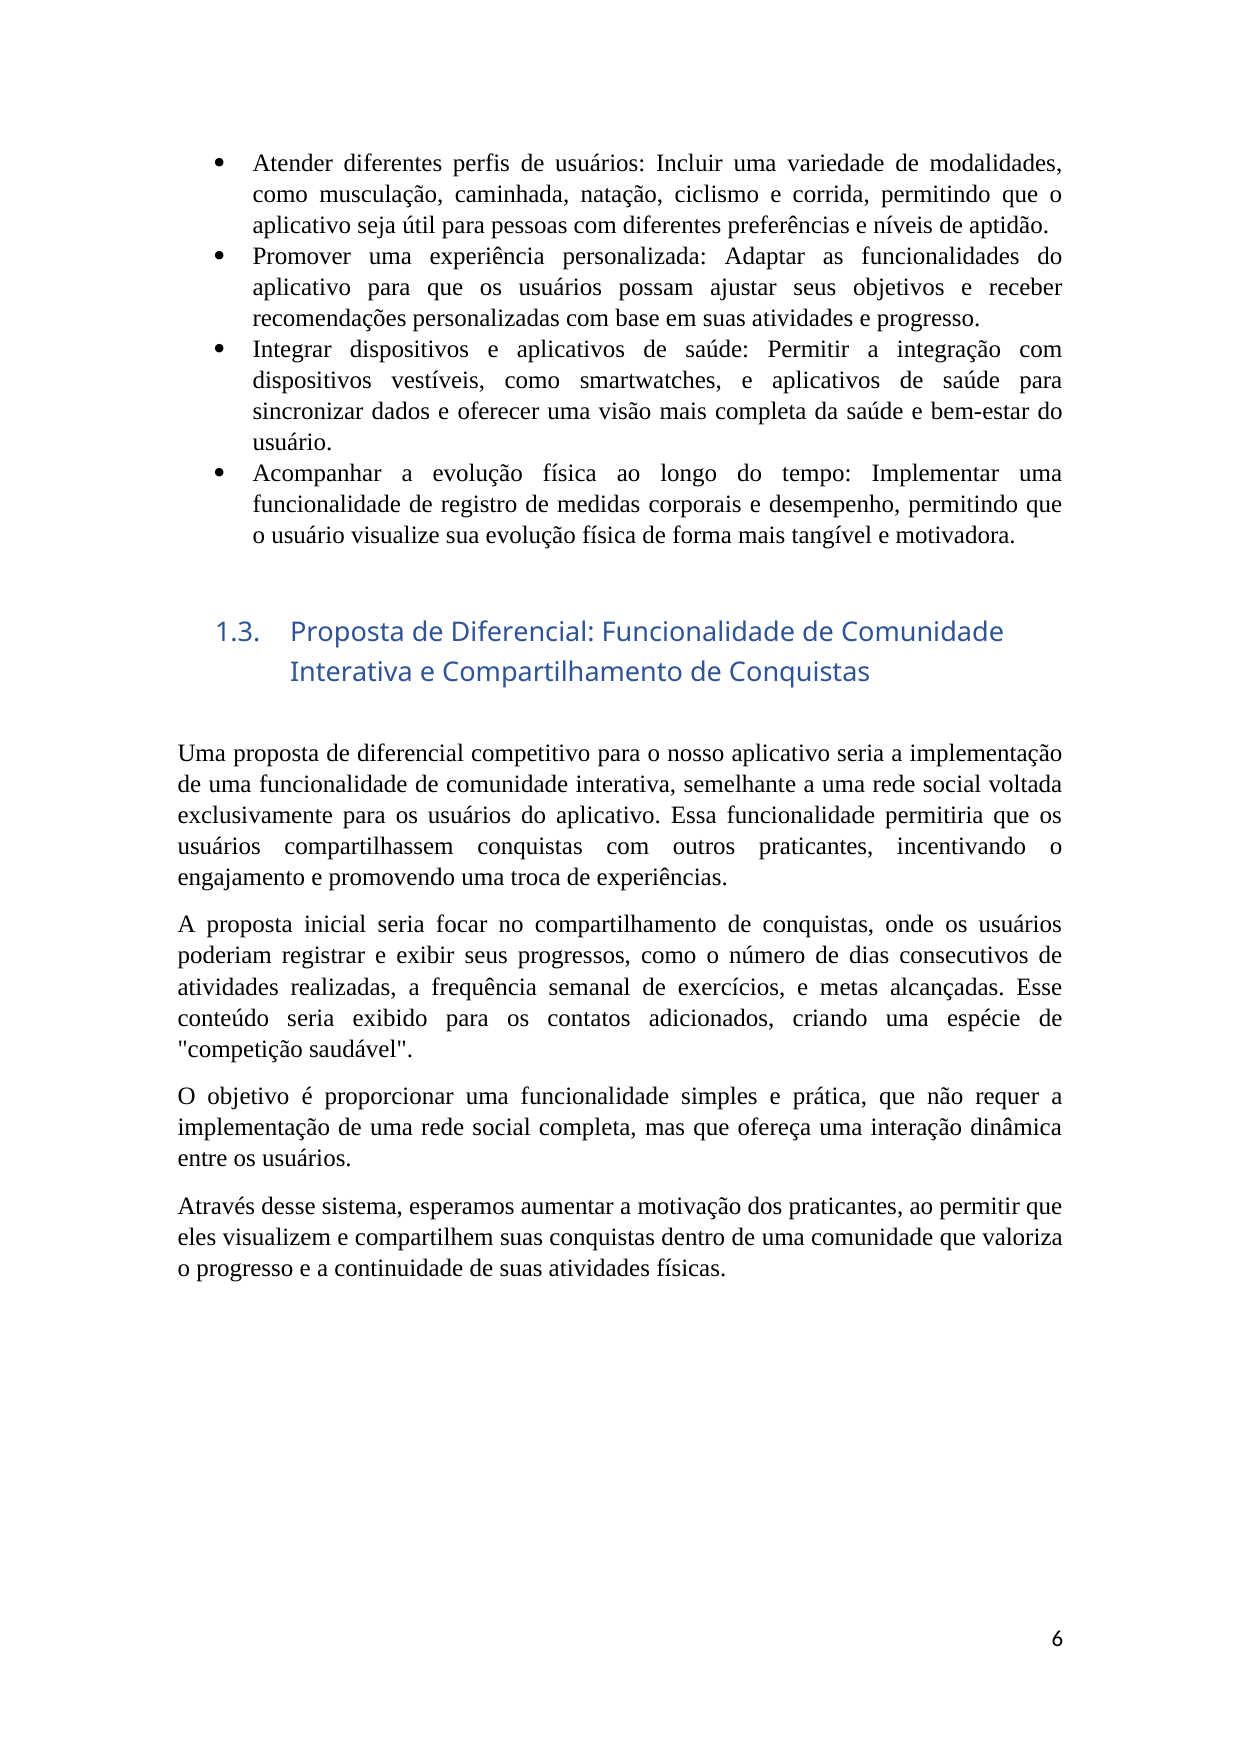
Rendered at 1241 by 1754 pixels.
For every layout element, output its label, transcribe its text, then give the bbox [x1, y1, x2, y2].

subtitle Proposta de Diferencial: Funcionalidade de Comunidade Interativa e Compartilhamento de Conquistas [215, 613, 1063, 689]
text Uma proposta de diferencial competitivo para o nosso aplicativo seria a implementação de uma funcionalidade de comunidade interativa, semelhante a uma rede social voltada exclusivamente para os usuários do aplicativo. Essa funcionalidade permitiria que os usuários compartilhassem conquistas com outros praticantes, incentivando o engajamento e promovendo uma troca de experiências. [177, 738, 1063, 891]
list Integrar dispositivos e aplicativos de saúde: Permitir a integração com dispositivos vestíveis, como smartwatches, e aplicativos de saúde para sincronizar dados e oferecer uma visão mais completa da saúde e bem-estar do usuário. [215, 334, 1063, 456]
text A proposta inicial seria focar no compartilhamento de conquistas, onde os usuários poderiam registrar e exibir seus progressos, como o número de dias consecutivos de atividades realizadas, a frequência semanal de exercícios, e metas alcançadas. Esse conteúdo seria exibido para os contatos adicionados, criando uma espécie de "competição saudável". [177, 909, 1063, 1062]
list Promover uma experiência personalizada: Adaptar as funcionalidades do aplicativo para que os usuários possam ajustar seus objetivos e receber recomendações personalizadas com base em suas atividades e progresso. [215, 241, 1063, 332]
list Atender diferentes perfis de usuários: Incluir uma variedade de modalidades, como musculação, caminhada, natação, ciclismo e corrida, permitindo que o aplicativo seja útil para pessoas com diferentes preferências e níveis de aptidão. [215, 148, 1063, 238]
list Acompanhar a evolução física ao longo do tempo: Implementar uma funcionalidade de registro de medidas corporais e desempenho, permitindo que o usuário visualize sua evolução física de forma mais tangível e motivadora. [215, 458, 1063, 549]
text O objetivo é proporcionar uma funcionalidade simples e prática, que não requer a implementação de uma rede social completa, mas que ofereça uma interação dinâmica entre os usuários. [177, 1081, 1063, 1172]
text Através desse sistema, esperamos aumentar a motivação dos praticantes, ao permitir que eles visualizem e compartilhem suas conquistas dentro de uma comunidade que valoriza o progresso e a continuidade de suas atividades físicas. [177, 1191, 1063, 1282]
